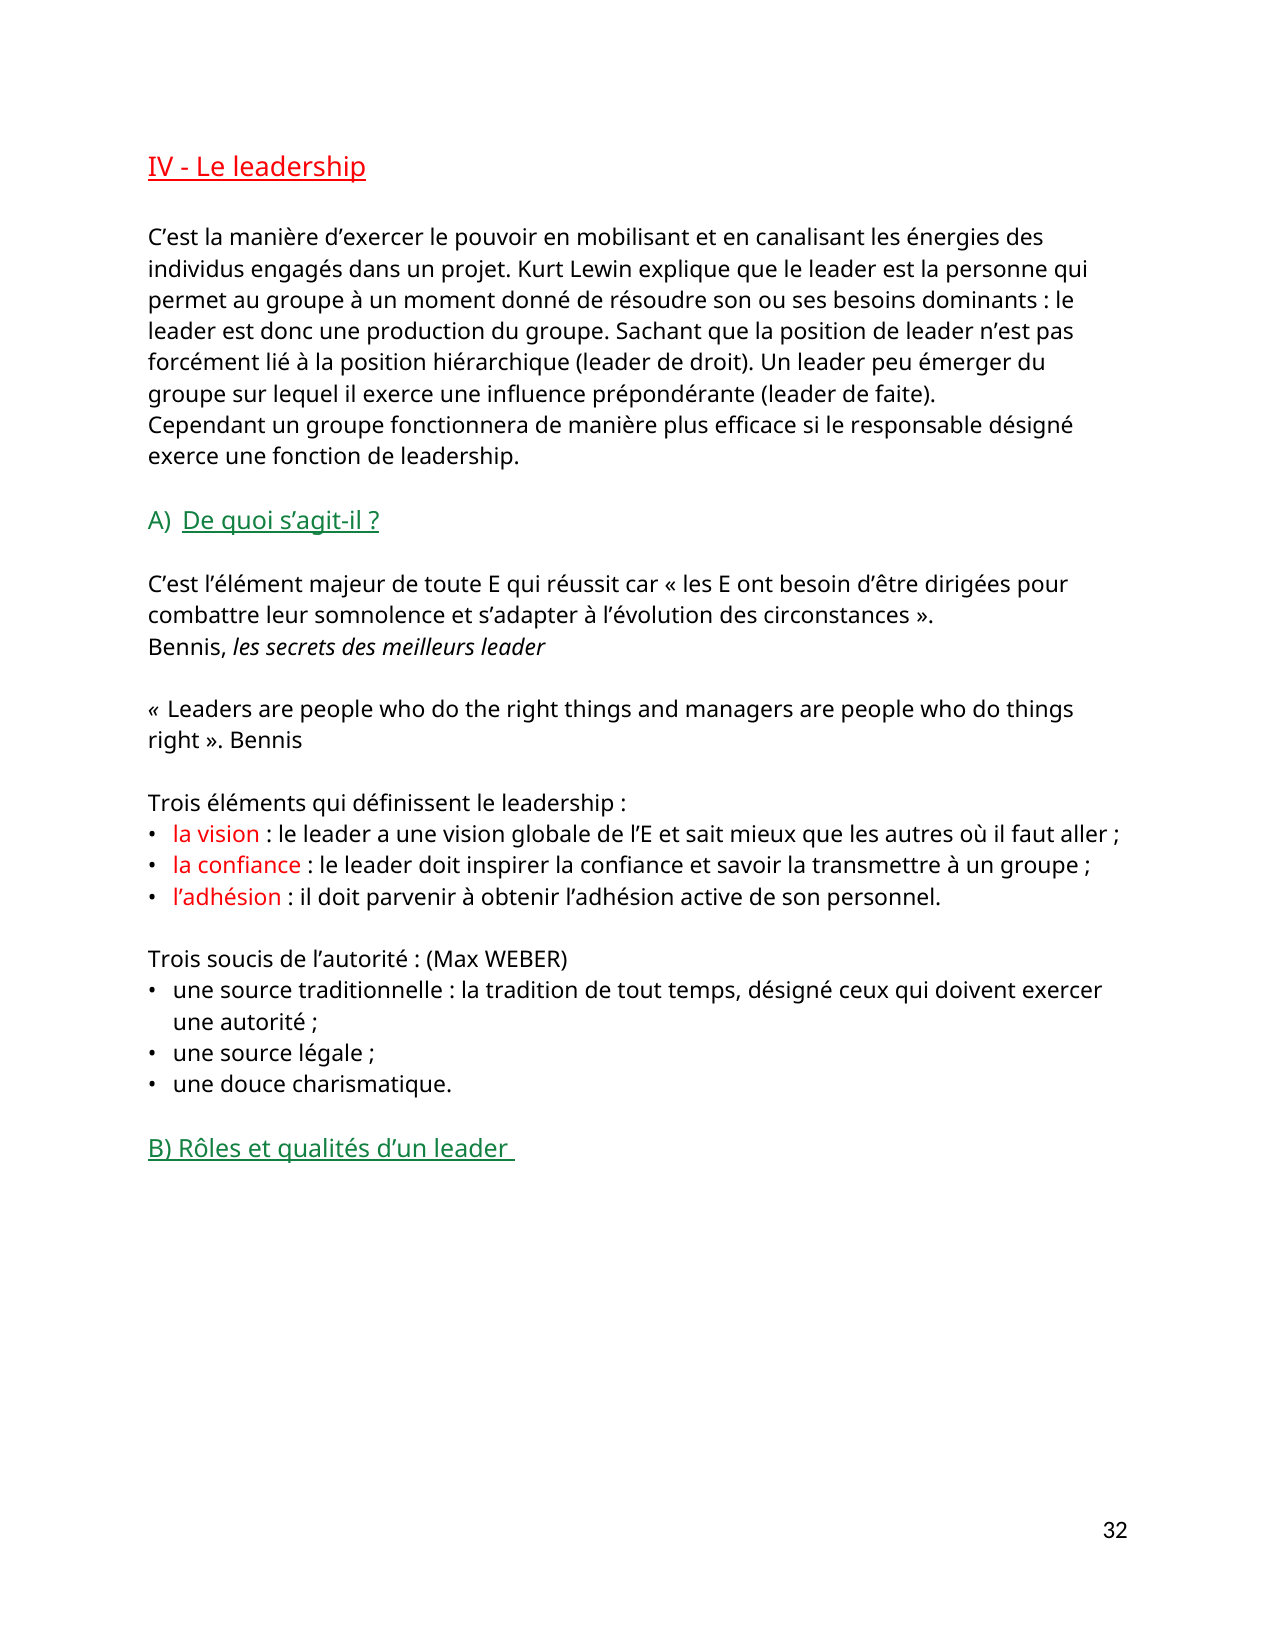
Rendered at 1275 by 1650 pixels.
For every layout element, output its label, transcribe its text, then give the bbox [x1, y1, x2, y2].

text Trois éléments qui définissent le leadership : [148, 787, 1127, 818]
text « Leaders are people who do the right things and managers are people who do things right ». Bennis [148, 693, 1127, 755]
list la vision : le leader a une vision globale de l’E et sait mieux que les autres où il faut aller ; [148, 818, 1127, 849]
list une douce charismatique. [148, 1068, 1127, 1099]
text Cependant un groupe fonctionnera de manière plus efficace si le responsable désigné exerce une fonction de leadership. [148, 409, 1127, 471]
text IV - Le leadership [148, 148, 1127, 184]
text Trois soucis de l’autorité : (Max WEBER) [148, 943, 1127, 974]
list la confiance : le leader doit inspirer la confiance et savoir la transmettre à un groupe ; [148, 849, 1127, 880]
list De quoi s’agit-il ? [148, 503, 1127, 537]
list l’adhésion : il doit parvenir à obtenir l’adhésion active de son personnel. [148, 880, 1127, 912]
text Bennis, les secrets des meilleurs leader [148, 630, 1127, 662]
list une source légale ; [148, 1037, 1127, 1068]
text C’est la manière d’exercer le pouvoir en mobilisant et en canalisant les énergies des individus engagés dans un projet. Kurt Lewin explique que le leader est la personne qui permet au groupe à un moment donné de résoudre son ou ses besoins dominants : le leader est donc une production du groupe. Sachant que la position de leader n’est pas forcément lié à la position hiérarchique (leader de droit). Un leader peu émerger du groupe sur lequel il exerce une influence prépondérante (leader de faite). [148, 221, 1127, 409]
list une source traditionnelle : la tradition de tout temps, désigné ceux qui doivent exercer une autorité ; [148, 974, 1127, 1037]
text C’est l’élément majeur de toute E qui réussit car « les E ont besoin d’être dirigées pour combattre leur somnolence et s’adapter à l’évolution des circonstances ». [148, 568, 1127, 630]
text B) Rôles et qualités d’un leader [148, 1130, 1127, 1164]
